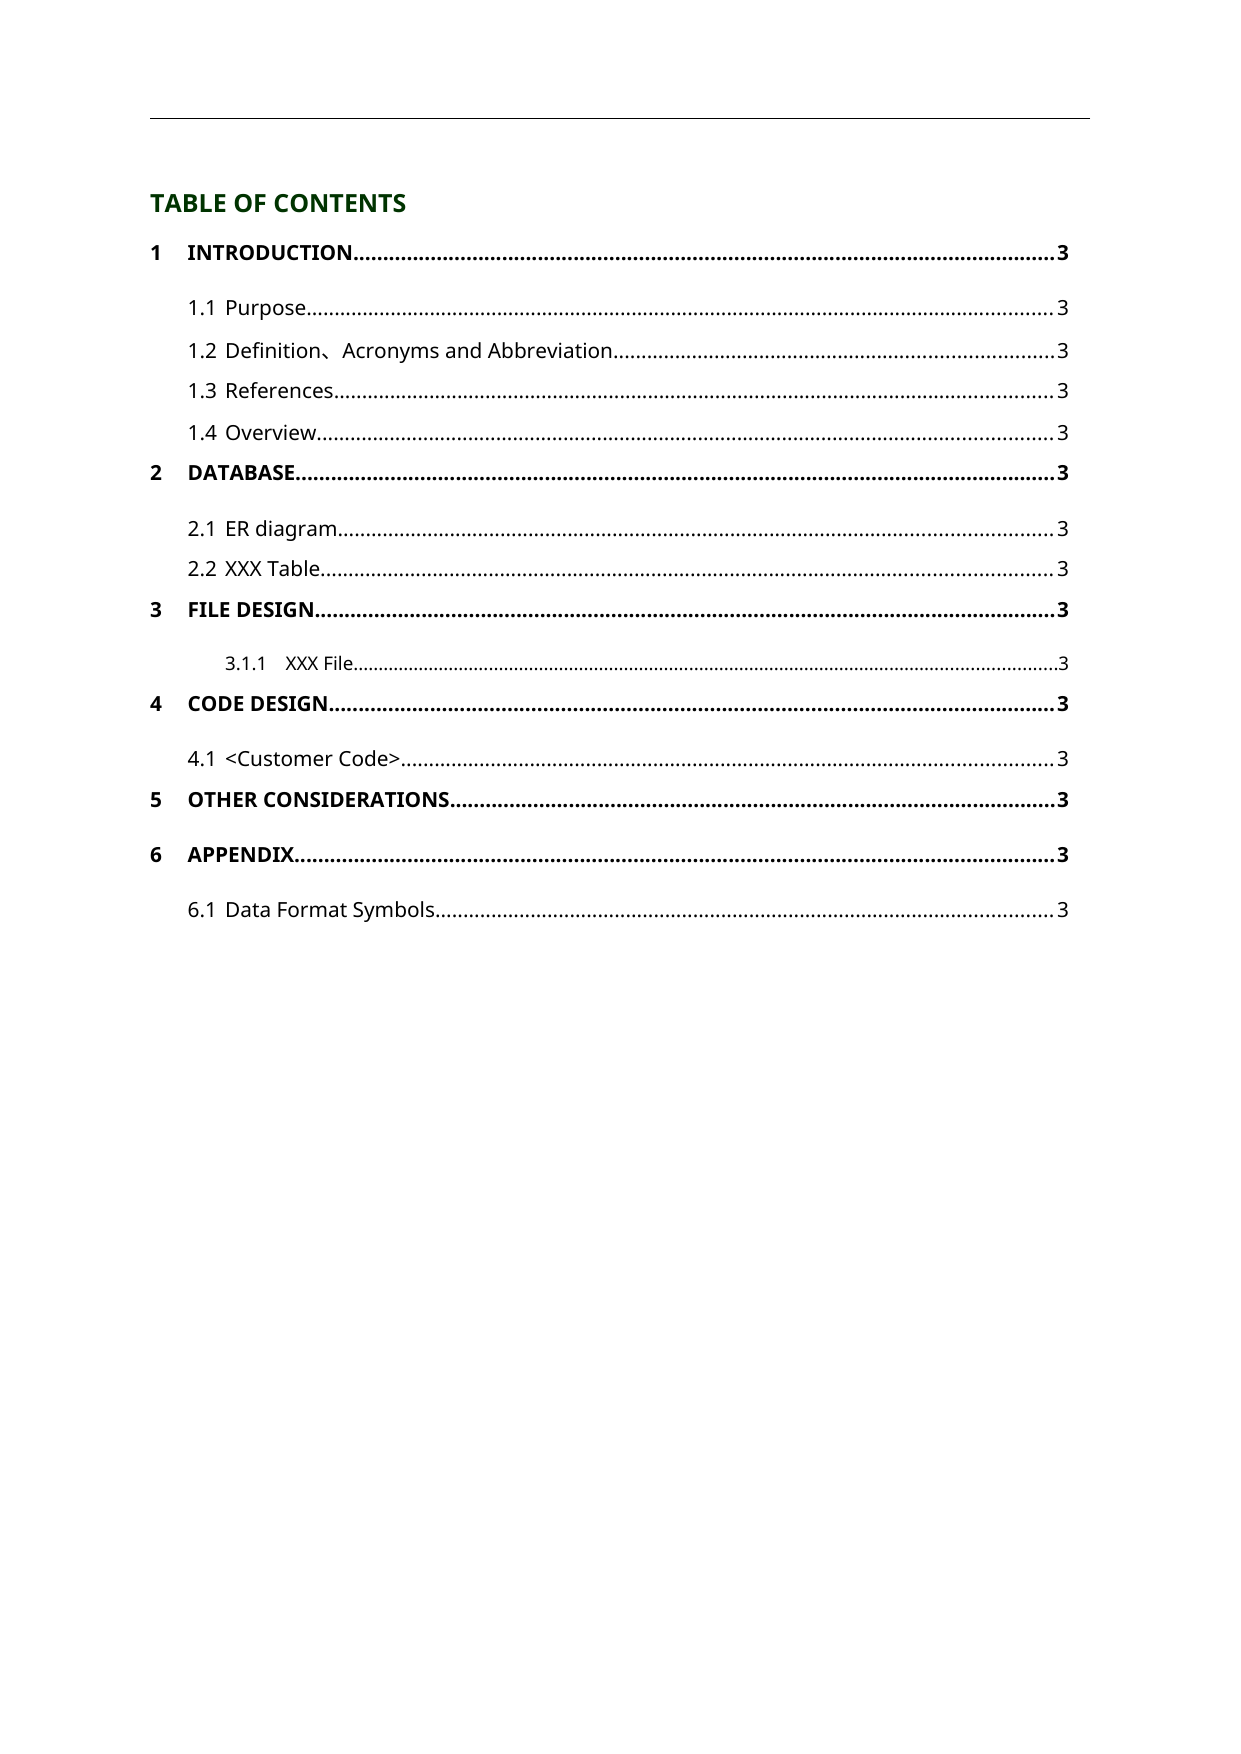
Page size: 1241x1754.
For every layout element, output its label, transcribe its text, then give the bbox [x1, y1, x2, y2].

text 3.1.1 XXX File 3 [225, 651, 1090, 676]
text 2 Database 3 [150, 458, 1090, 487]
subtitle table of contents [150, 186, 1090, 220]
text 5 Other Considerations 3 [150, 785, 1090, 813]
text 1.2 Definition、Acronyms and Abbreviation 3 [187, 334, 1090, 364]
text 2.2 XXX Table 3 [187, 554, 1090, 583]
text 6 Appendix 3 [150, 840, 1090, 868]
text 1 Introduction 3 [150, 238, 1090, 266]
text 4.1 <Customer Code> 3 [187, 744, 1090, 772]
text 2.1 ER diagram 3 [187, 514, 1090, 542]
text 1.4 Overview 3 [187, 418, 1090, 446]
text 3 File Design 3 [150, 596, 1090, 624]
text 4 Code design 3 [150, 689, 1090, 717]
text 6.1 Data Format Symbols 3 [187, 895, 1090, 923]
text 1.3 References 3 [187, 377, 1090, 405]
text 1.1 Purpose 3 [187, 293, 1090, 321]
